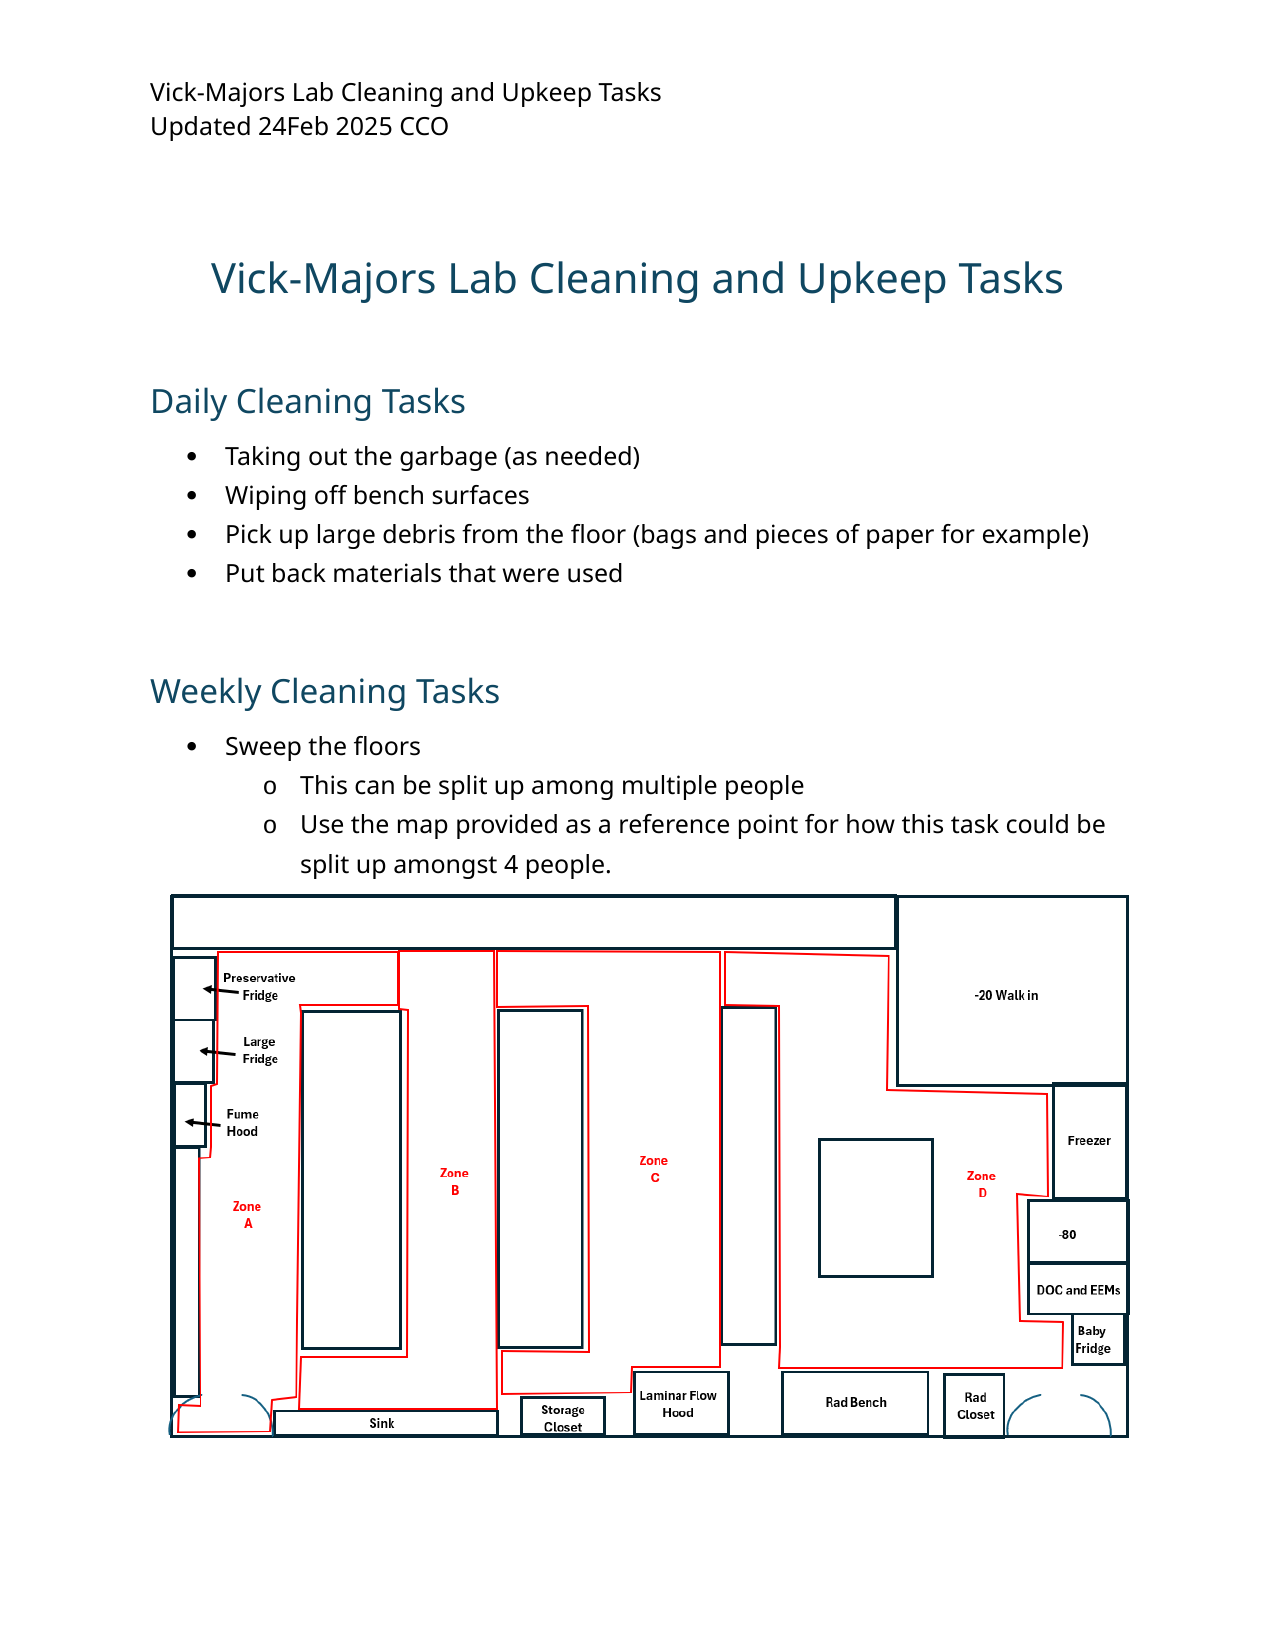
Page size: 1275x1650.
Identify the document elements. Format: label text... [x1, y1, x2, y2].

subtitle Vick-Majors Lab Cleaning and Upkeep Tasks [150, 249, 1125, 306]
subtitle Daily Cleaning Tasks [150, 378, 1125, 423]
list Put back materials that were used [187, 556, 1125, 590]
list Pick up large debris from the floor (bags and pieces of paper for example) [187, 517, 1125, 551]
picture [162, 883, 1134, 1446]
list Taking out the garbage (as needed) [187, 439, 1125, 473]
list Sweep the floors [187, 728, 1125, 762]
list This can be split up among multiple people [262, 767, 1125, 802]
list Wiping off bench surfaces [187, 478, 1125, 512]
subtitle Weekly Cleaning Tasks [150, 668, 1125, 713]
list Use the map provided as a reference point for how this task could be split up amongst 4 people. [262, 807, 1125, 880]
